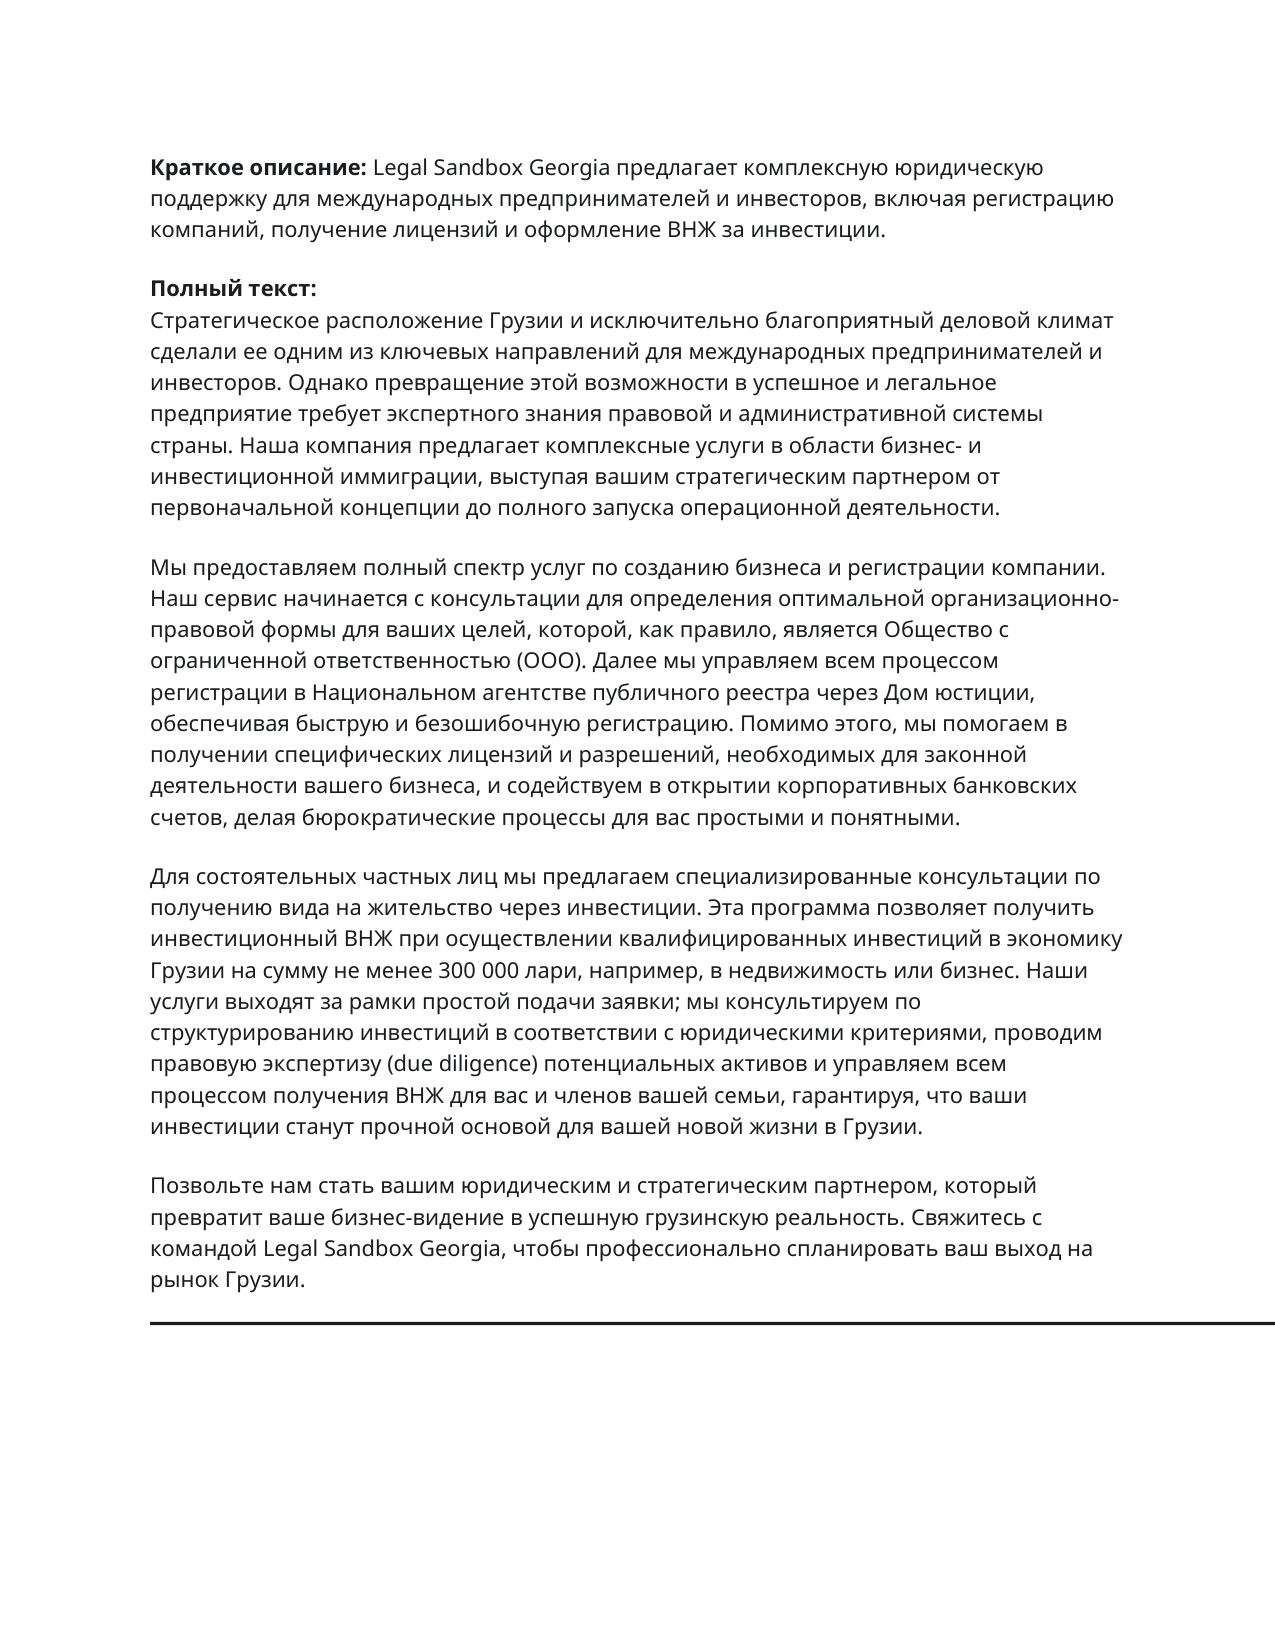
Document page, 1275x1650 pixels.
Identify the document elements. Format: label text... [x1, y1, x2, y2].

text Мы предоставляем полный спектр услуг по созданию бизнеса и регистрации компании. Наш сервис начинается с консультации для определения оптимальной организационно-правовой формы для ваших целей, которой, как правило, является Общество с ограниченной ответственностью (ООО). Далее мы управляем всем процессом регистрации в Национальном агентстве публичного реестра через Дом юстиции, обеспечивая быструю и безошибочную регистрацию. Помимо этого, мы помогаем в получении специфических лицензий и разрешений, необходимых для законной деятельности вашего бизнеса, и содействуем в открытии корпоративных банковских счетов, делая бюрократические процессы для вас простыми и понятными. [150, 550, 1125, 831]
text Краткое описание: Legal Sandbox Georgia предлагает комплексную юридическую поддержку для международных предпринимателей и инвесторов, включая регистрацию компаний, получение лицензий и оформление ВНЖ за инвестиции. [150, 150, 1125, 244]
text Позвольте нам стать вашим юридическим и стратегическим партнером, который превратит ваше бизнес-видение в успешную грузинскую реальность. Свяжитесь с командой Legal Sandbox Georgia, чтобы профессионально спланировать ваш выход на рынок Грузии. [150, 1169, 1125, 1294]
text Для состоятельных частных лиц мы предлагаем специализированные консультации по получению вида на жительство через инвестиции. Эта программа позволяет получить инвестиционный ВНЖ при осуществлении квалифицированных инвестиций в экономику Грузии на сумму не менее 300 000 лари, например, в недвижимость или бизнес. Наши услуги выходят за рамки простой подачи заявки; мы консультируем по структурированию инвестиций в соответствии с юридическими критериями, проводим правовую экспертизу (due diligence) потенциальных активов и управляем всем процессом получения ВНЖ для вас и членов вашей семьи, гарантируя, что ваши инвестиции станут прочной основой для вашей новой жизни в Грузии. [150, 859, 1125, 1141]
text Полный текст: Стратегическое расположение Грузии и исключительно благоприятный деловой климат сделали ее одним из ключевых направлений для международных предпринимателей и инвесторов. Однако превращение этой возможности в успешное и легальное предприятие требует экспертного знания правовой и административной системы страны. Наша компания предлагает комплексные услуги в области бизнес- и инвестиционной иммиграции, выступая вашим стратегическим партнером от первоначальной концепции до полного запуска операционной деятельности. [150, 272, 1125, 522]
